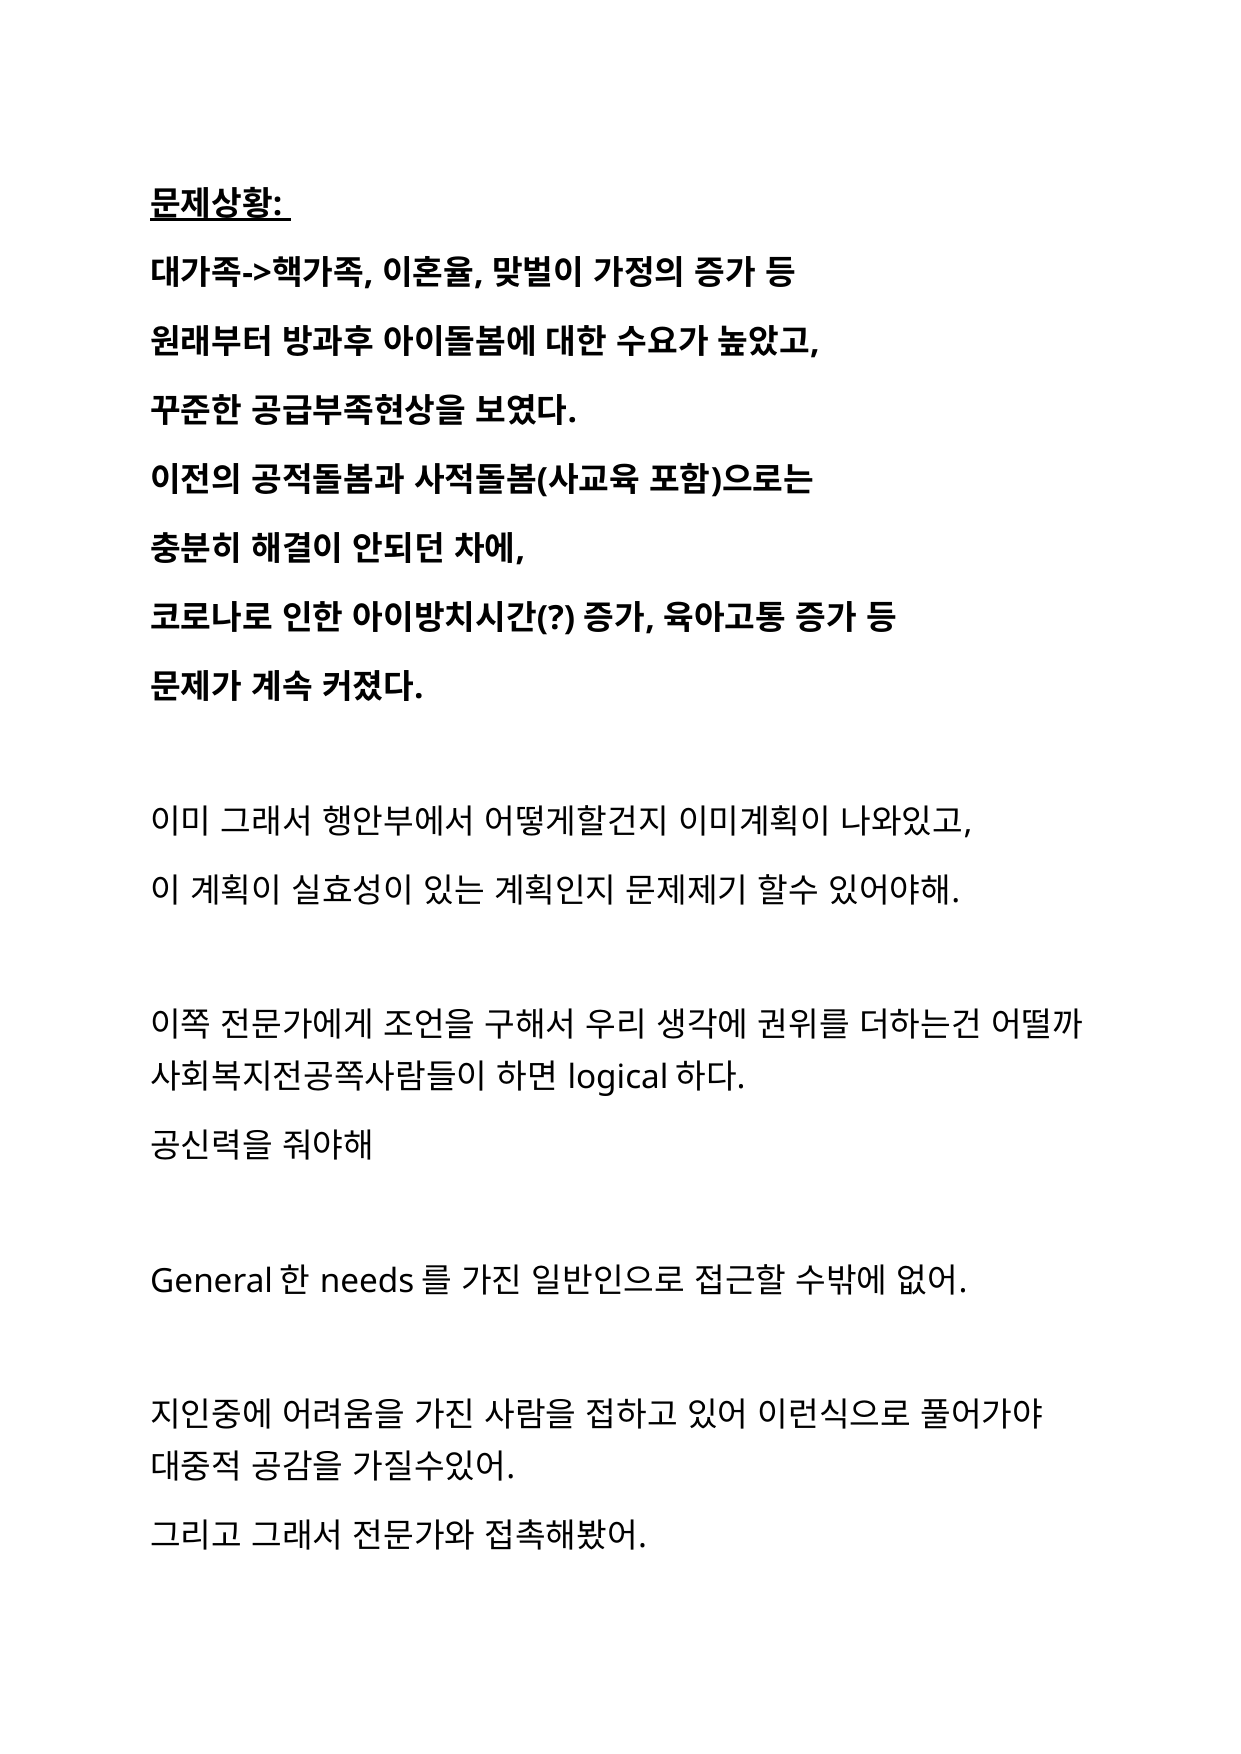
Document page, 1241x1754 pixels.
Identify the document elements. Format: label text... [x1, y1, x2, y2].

text 대가족->핵가족, 이혼율, 맞벌이 가정의 증가 등 [150, 246, 1090, 294]
text 이 계획이 실효성이 있는 계획인지 문제제기 할수 있어야해. [150, 863, 1090, 912]
text 코로나로 인한 아이방치시간(?) 증가, 육아고통 증가 등 [150, 591, 1090, 639]
text General한 needs를 가진 일반인으로 접근할 수밖에 없어. [150, 1253, 1090, 1302]
text 이전의 공적돌봄과 사적돌봄(사교육 포함)으로는 [150, 453, 1090, 501]
text 그리고 그래서 전문가와 접촉해봤어. [150, 1509, 1090, 1557]
text 꾸준한 공급부족현상을 보였다. [150, 384, 1090, 432]
text 공신력을 줘야해 [150, 1119, 1090, 1167]
text 문제상황: [150, 177, 1090, 226]
text 충분히 해결이 안되던 차에, [150, 522, 1090, 570]
text 원래부터 방과후 아이돌봄에 대한 수요가 높았고, [150, 315, 1090, 363]
text 이쪽 전문가에게 조언을 구해서 우리 생각에 권위를 더하는건 어떨까 사회복지전공쪽사람들이 하면 logical하다. [150, 998, 1090, 1098]
text 이미 그래서 행안부에서 어떻게할건지 이미계획이 나와있고, [150, 794, 1090, 843]
text 문제가 계속 커졌다. [150, 660, 1090, 708]
text 지인중에 어려움을 가진 사람을 접하고 있어 이런식으로 풀어가야 대중적 공감을 가질수있어. [150, 1388, 1090, 1488]
